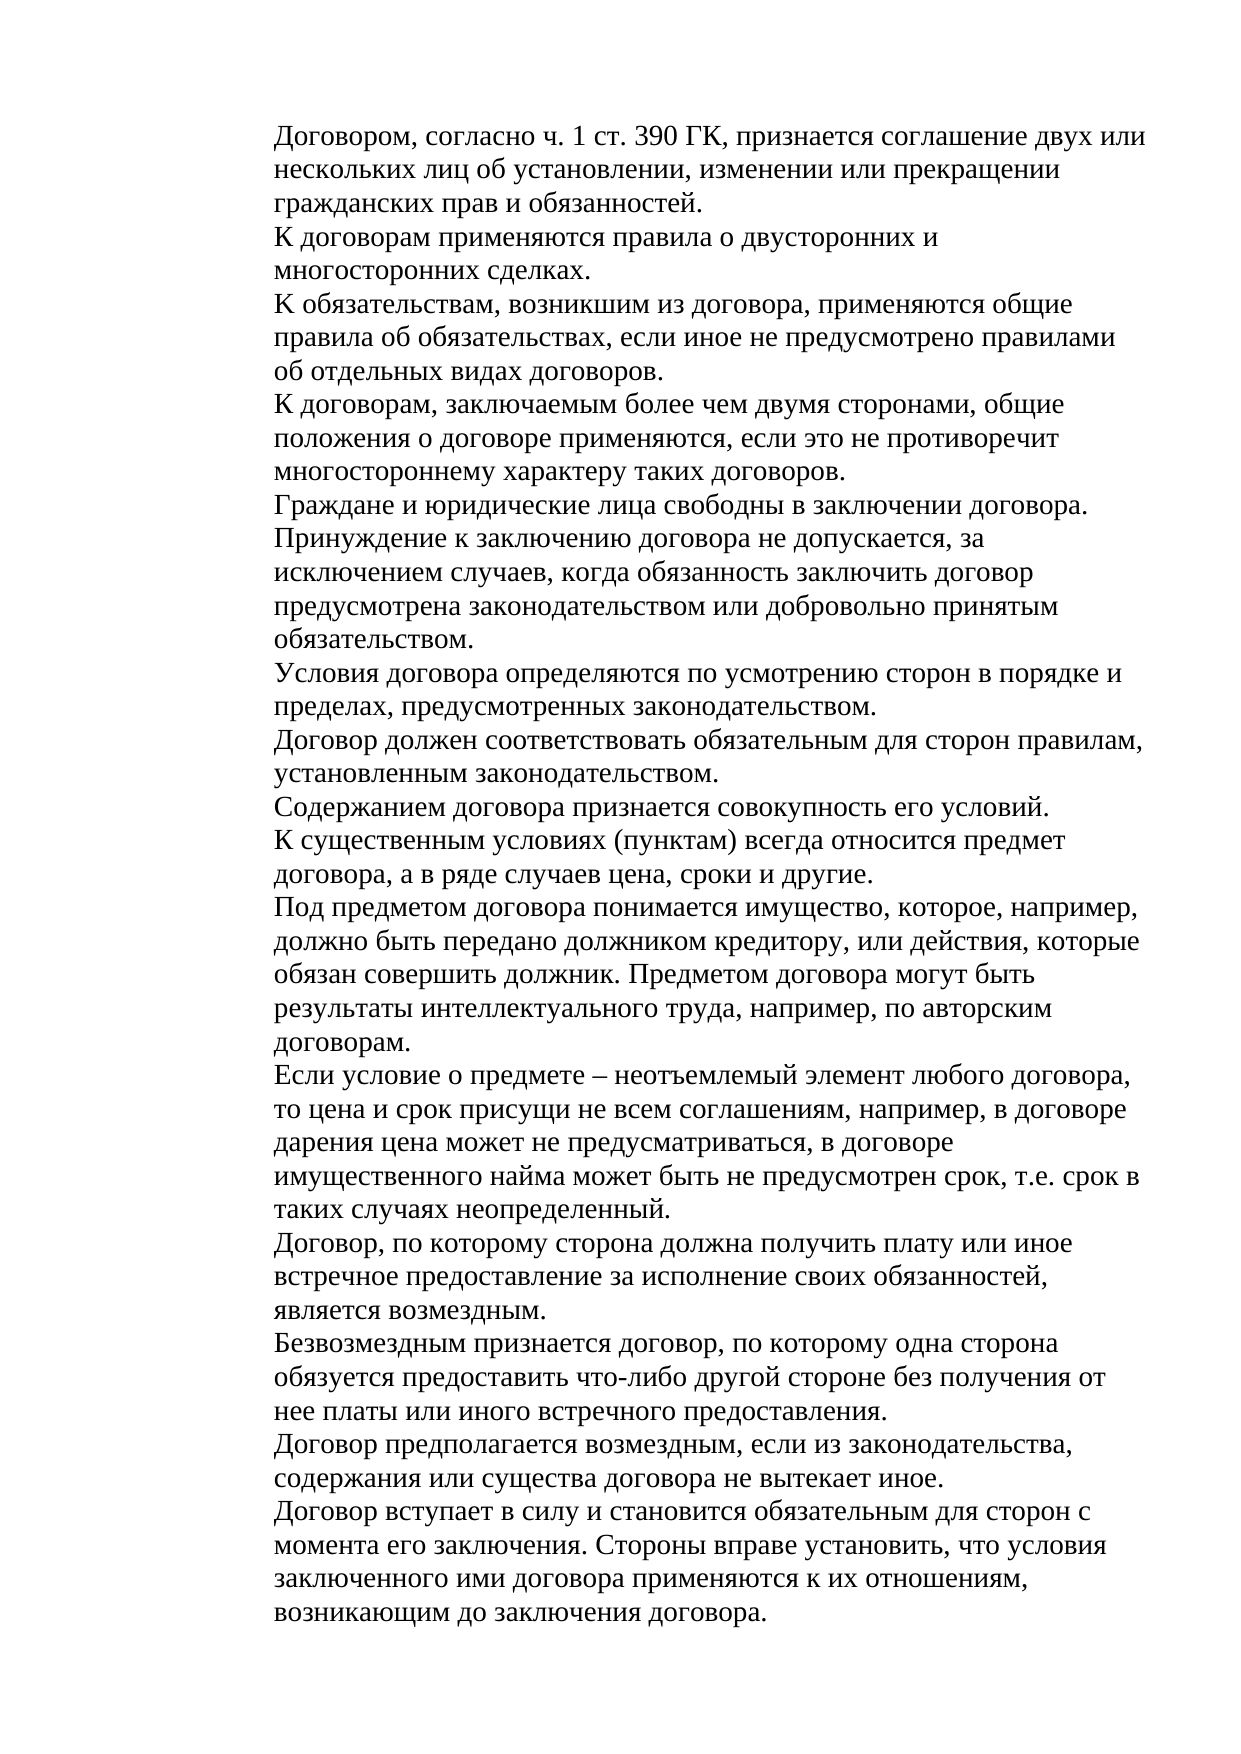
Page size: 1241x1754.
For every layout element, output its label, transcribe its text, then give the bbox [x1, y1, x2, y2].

text Договор должен соответствовать обязательным для сторон правилам, установленным законодательством. [274, 722, 1152, 789]
text Договор, по которому сторона должна получить плату или иное встречное предоставление за исполнение своих обязанностей, является возмездным. [274, 1225, 1152, 1326]
text Условия договора определяются по усмотрению сторон в порядке и пределах, предусмотренных законодательством. [274, 655, 1152, 722]
text Договор предполагается возмездным, если из законодательства, содержания или существа договора не вытекает иное. [274, 1426, 1152, 1493]
text Если условие о предмете – неотъемлемый элемент любого договора, то цена и срок присущи не всем соглашениям, например, в договоре дарения цена может не предусматриваться, в договоре имущественного найма может быть не предусмотрен срок, т.е. срок в таких случаях неопределенный. [274, 1057, 1152, 1225]
text Содержанием договора признается совокупность его условий. [274, 789, 1152, 822]
text К существенным условиях (пунктам) всегда относится предмет договора, а в ряде случаев цена, сроки и другие. [274, 822, 1152, 889]
text Безвозмездным признается договор, по которому одна сторона обязуется предоставить что-либо другой стороне без получения от нее платы или иного встречного предоставления. [274, 1326, 1152, 1426]
text Принуждение к заключению договора не допускается, за исключением случаев, когда обязанность заключить договор предусмотрена законодательством или добровольно принятым обязательством. [274, 521, 1152, 655]
text К договорам, заключаемым более чем двумя сторонами, общие положения о договоре применяются, если это не противоречит многостороннему характеру таких договоров. [274, 386, 1152, 487]
text Под предметом договора понимается имущество, которое, например, должно быть передано должником кредитору, или действия, которые обязан совершить должник. Предметом договора могут быть результаты интеллектуального труда, например, по авторским договорам. [274, 889, 1152, 1057]
text K обязательствам, возникшим из договора, применяются общие правила об обязательствах, если иное не предусмотрено правилами об отдельных видах договоров. [274, 286, 1152, 386]
text К договорам применяются правила о двусторонних и многосторонних сделках. [274, 219, 1152, 286]
text Граждане и юридические лица свободны в заключении договора. [274, 487, 1152, 521]
text Договором, согласно ч. 1 ст. 390 ГК, признается соглашение двух или нескольких лиц об установлении, изменении или прекращении гражданских прав и обязанностей. [274, 118, 1152, 219]
text Договор вступает в силу и становится обязательным для сторон с момента его заключения. Стороны вправе установить, что условия заключенного ими договора применяются к их отношениям, возникающим до заключения договора. [274, 1493, 1152, 1627]
